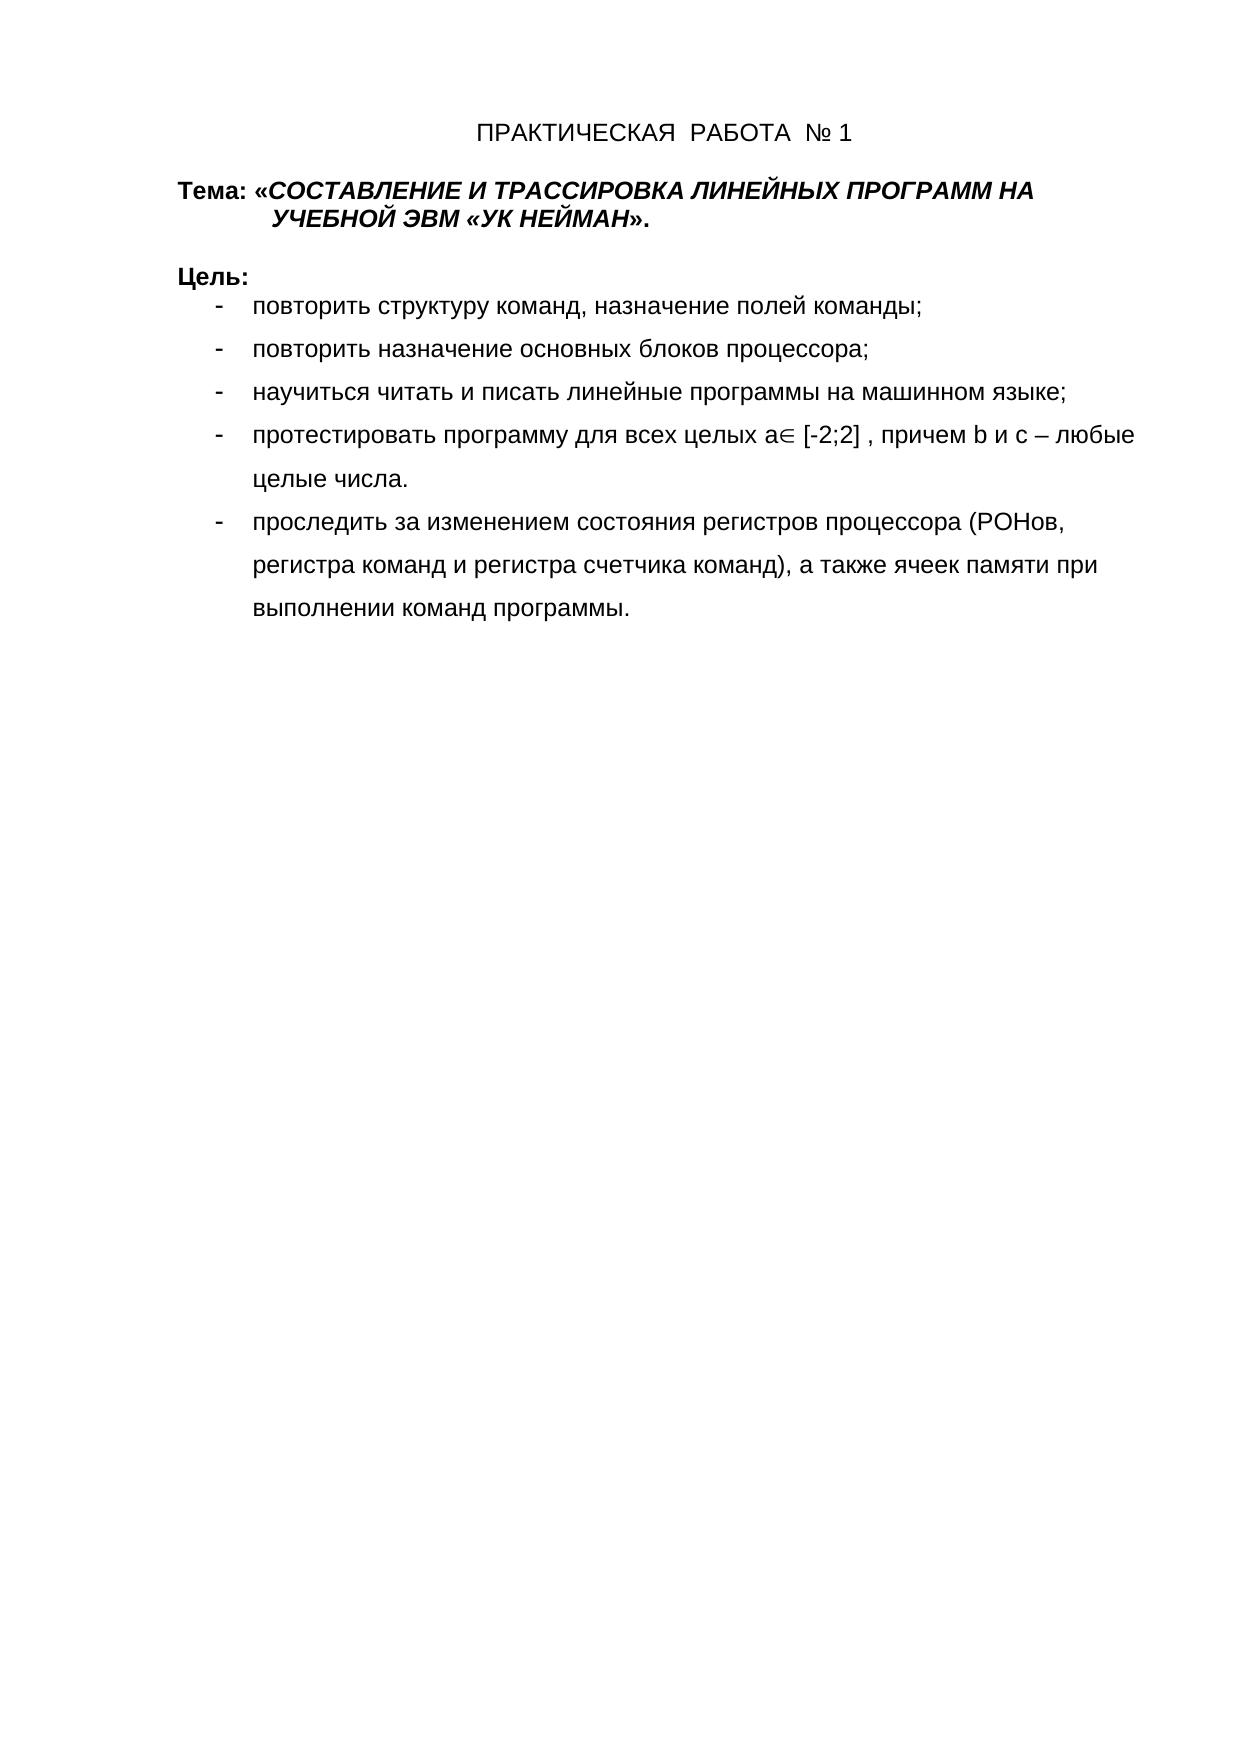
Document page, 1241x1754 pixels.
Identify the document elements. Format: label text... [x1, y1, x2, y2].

text Цель: [177, 262, 1152, 291]
text ПРАКТИЧЕСКАЯ РАБОТА № 1 [177, 118, 1152, 147]
text Тема: «СОСТАВЛЕНИЕ И ТРАССИРОВКА ЛИНЕЙНЫХ ПРОГРАММ НА УЧЕБНОЙ ЭВМ «УК НЕЙМАН». [177, 176, 1152, 233]
list повторить назначение основных блоков процессора; [215, 334, 1152, 363]
list повторить структуру команд, назначение полей команды; [215, 291, 1152, 319]
list протестировать программу для всех целых a [-2;2] , причем b и c – любые целые числа. [215, 420, 1152, 492]
list проследить за изменением состояния регистров процессора (РОНов, регистра команд и регистра счетчика команд), а также ячеек памяти при выполнении команд программы. [215, 507, 1152, 622]
list научиться читать и писать линейные программы на машинном языке; [215, 377, 1152, 406]
